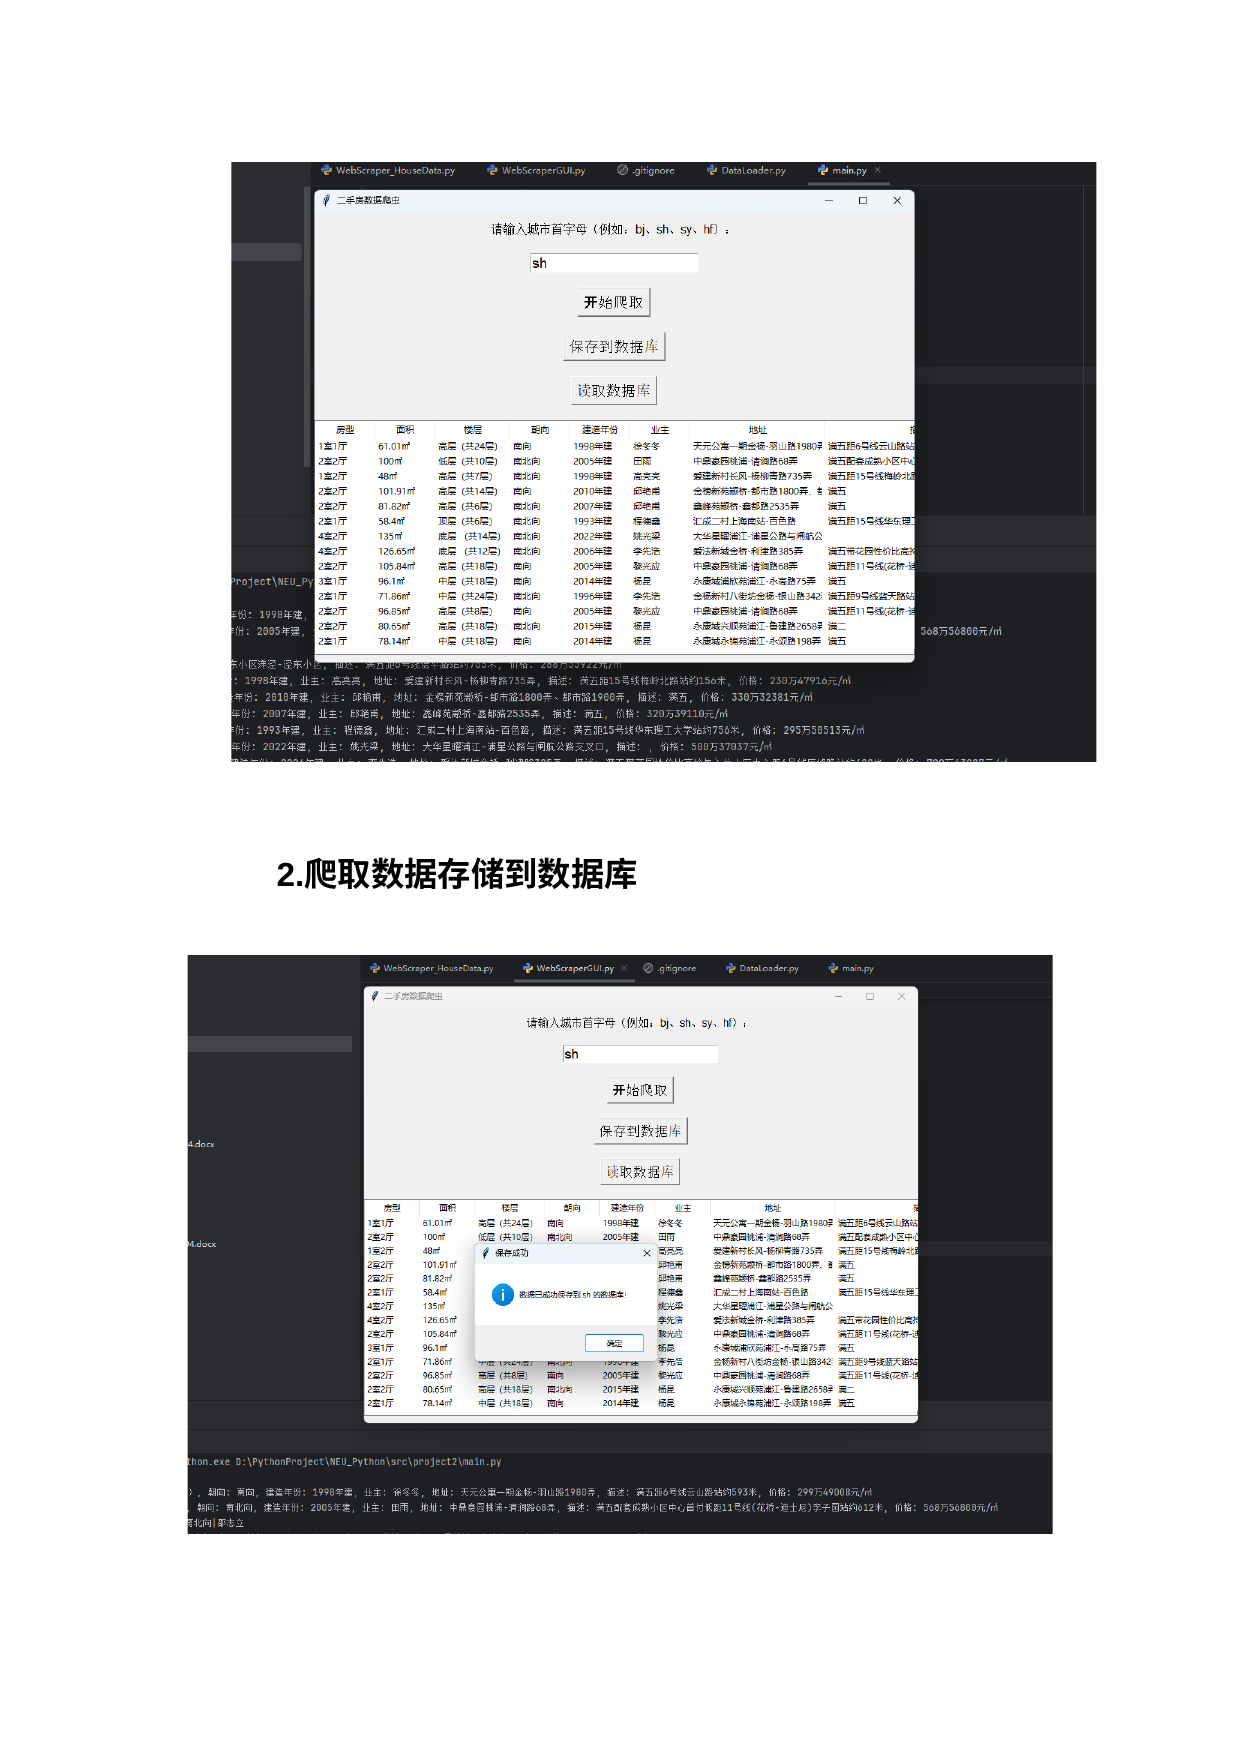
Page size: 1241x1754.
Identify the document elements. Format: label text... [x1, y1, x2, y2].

picture [187, 955, 1053, 1534]
picture [231, 162, 1097, 762]
subtitle 2.爬取数据存储到数据库 [209, 839, 1053, 904]
